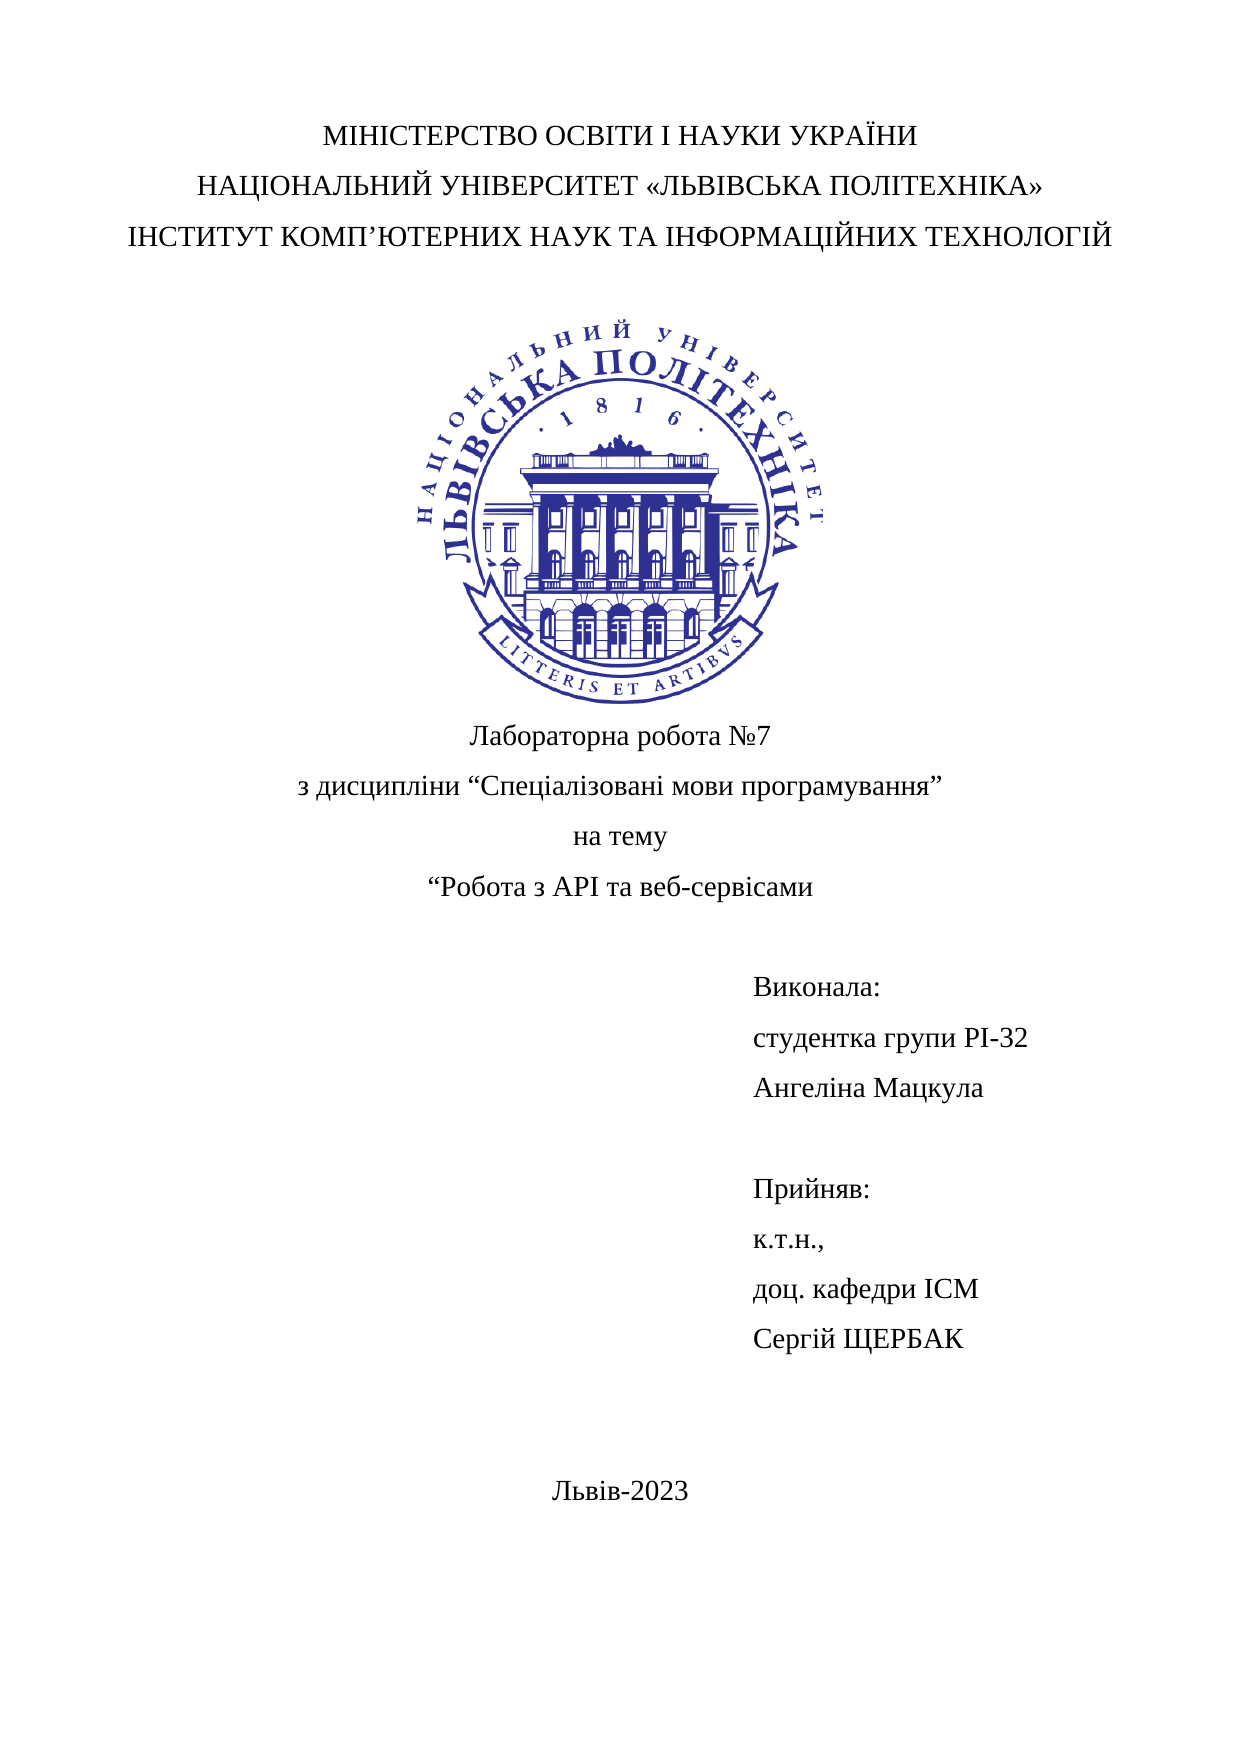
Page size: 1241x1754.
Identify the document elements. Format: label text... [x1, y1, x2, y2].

text ІНСТИТУТ КОМП’ЮТЕРНИХ НАУК ТА ІНФОРМАЦІЙНИХ ТЕХНОЛОГІЙ [118, 219, 1122, 252]
text студентка групи РІ-32 [753, 1020, 1122, 1053]
text “Робота з API та веб-сервісами [118, 869, 1122, 902]
text Сергій ЩЕРБАК [753, 1322, 1122, 1355]
text на тему [118, 818, 1122, 852]
text Львів-2023 [118, 1473, 1122, 1506]
text Прийняв: [753, 1171, 1122, 1204]
text доц. кафедри ІСМ [753, 1271, 1122, 1305]
text з дисципліни “Спеціалізовані мови програмування” [118, 768, 1122, 802]
text Лабораторна робота №7 [118, 718, 1122, 751]
text к.т.н., [753, 1221, 1122, 1254]
text Ангеліна Мацкула [753, 1070, 1122, 1104]
text Виконала: [753, 969, 1122, 1003]
text МІНІСТЕРСТВО ОСВІТИ І НАУКИ УКРАЇНИ [118, 118, 1122, 152]
picture [417, 319, 823, 704]
text НАЦІОНАЛЬНИЙ УНІВЕРСИТЕТ «ЛЬВІВСЬКА ПОЛІТЕХНІКА» [118, 168, 1122, 202]
